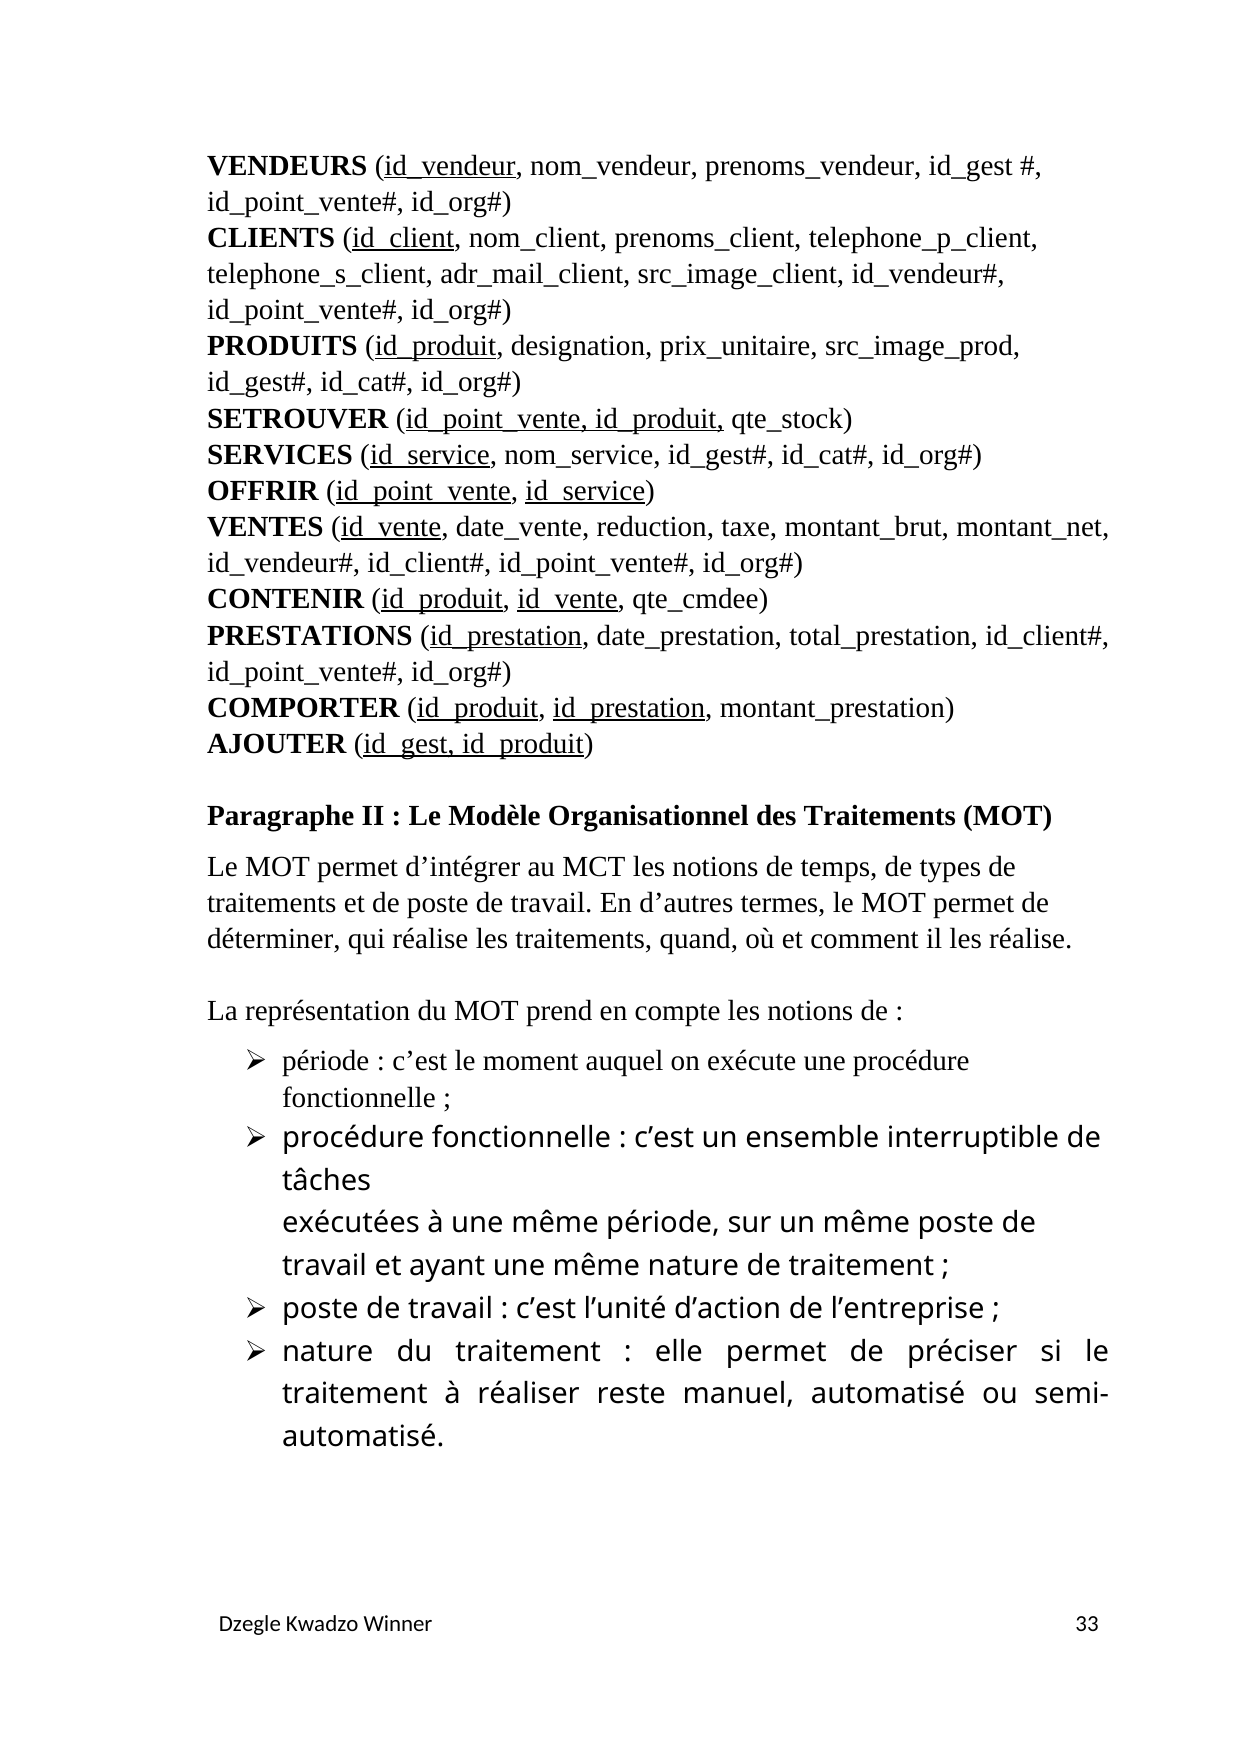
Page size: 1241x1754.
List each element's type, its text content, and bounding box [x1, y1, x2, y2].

text La représentation du MOT prend en compte les notions de : [207, 993, 1110, 1027]
text SERVICES (id_service, nom_service, id_gest#, id_cat#, id_org#) [207, 437, 1110, 470]
text OFFRIR (id_point_vente, id_service) [207, 473, 1110, 507]
text VENTES (id_vente, date_vente, reduction, taxe, montant_brut, montant_net, id_vendeur#, id_client#, id_point_vente#, id_org#) [207, 509, 1110, 579]
text Paragraphe II : Le Modèle Organisationnel des Traitements (MOT) [207, 798, 1110, 832]
list période : c’est le moment auquel on exécute une procédure fonctionnelle ; [244, 1043, 1110, 1113]
text CONTENIR (id_produit, id_vente, qte_cmdee) [207, 581, 1110, 615]
text PRODUITS (id_produit, designation, prix_unitaire, src_image_prod, id_gest#, id_cat#, id_org#) [207, 328, 1110, 398]
list poste de travail : c’est l’unité d’action de l’entreprise ; [244, 1287, 1110, 1327]
list nature du traitement : elle permet de préciser si le traitement à réaliser reste manuel, automatisé ou semi-automatisé. [244, 1330, 1110, 1455]
text VENDEURS (id_vendeur, nom_vendeur, prenoms_vendeur, id_gest #, id_point_vente#, id_org#) [207, 148, 1110, 217]
text Le MOT permet d’intégrer au MCT les notions de temps, de types de traitements et de poste de travail. En d’autres termes, le MOT permet de déterminer, qui réalise les traitements, quand, où et comment il les réalise. [207, 849, 1110, 954]
text PRESTATIONS (id_prestation, date_prestation, total_prestation, id_client#, id_point_vente#, id_org#) [207, 618, 1110, 687]
text AJOUTER (id_gest, id_produit) [207, 726, 1110, 759]
text SETROUVER (id_point_vente, id_produit, qte_stock) [207, 401, 1110, 434]
text CLIENTS (id_client, nom_client, prenoms_client, telephone_p_client, telephone_s_client, adr_mail_client, src_image_client, id_vendeur#, id_point_vente#, id_org#) [207, 220, 1110, 326]
text COMPORTER (id_produit, id_prestation, montant_prestation) [207, 690, 1110, 723]
